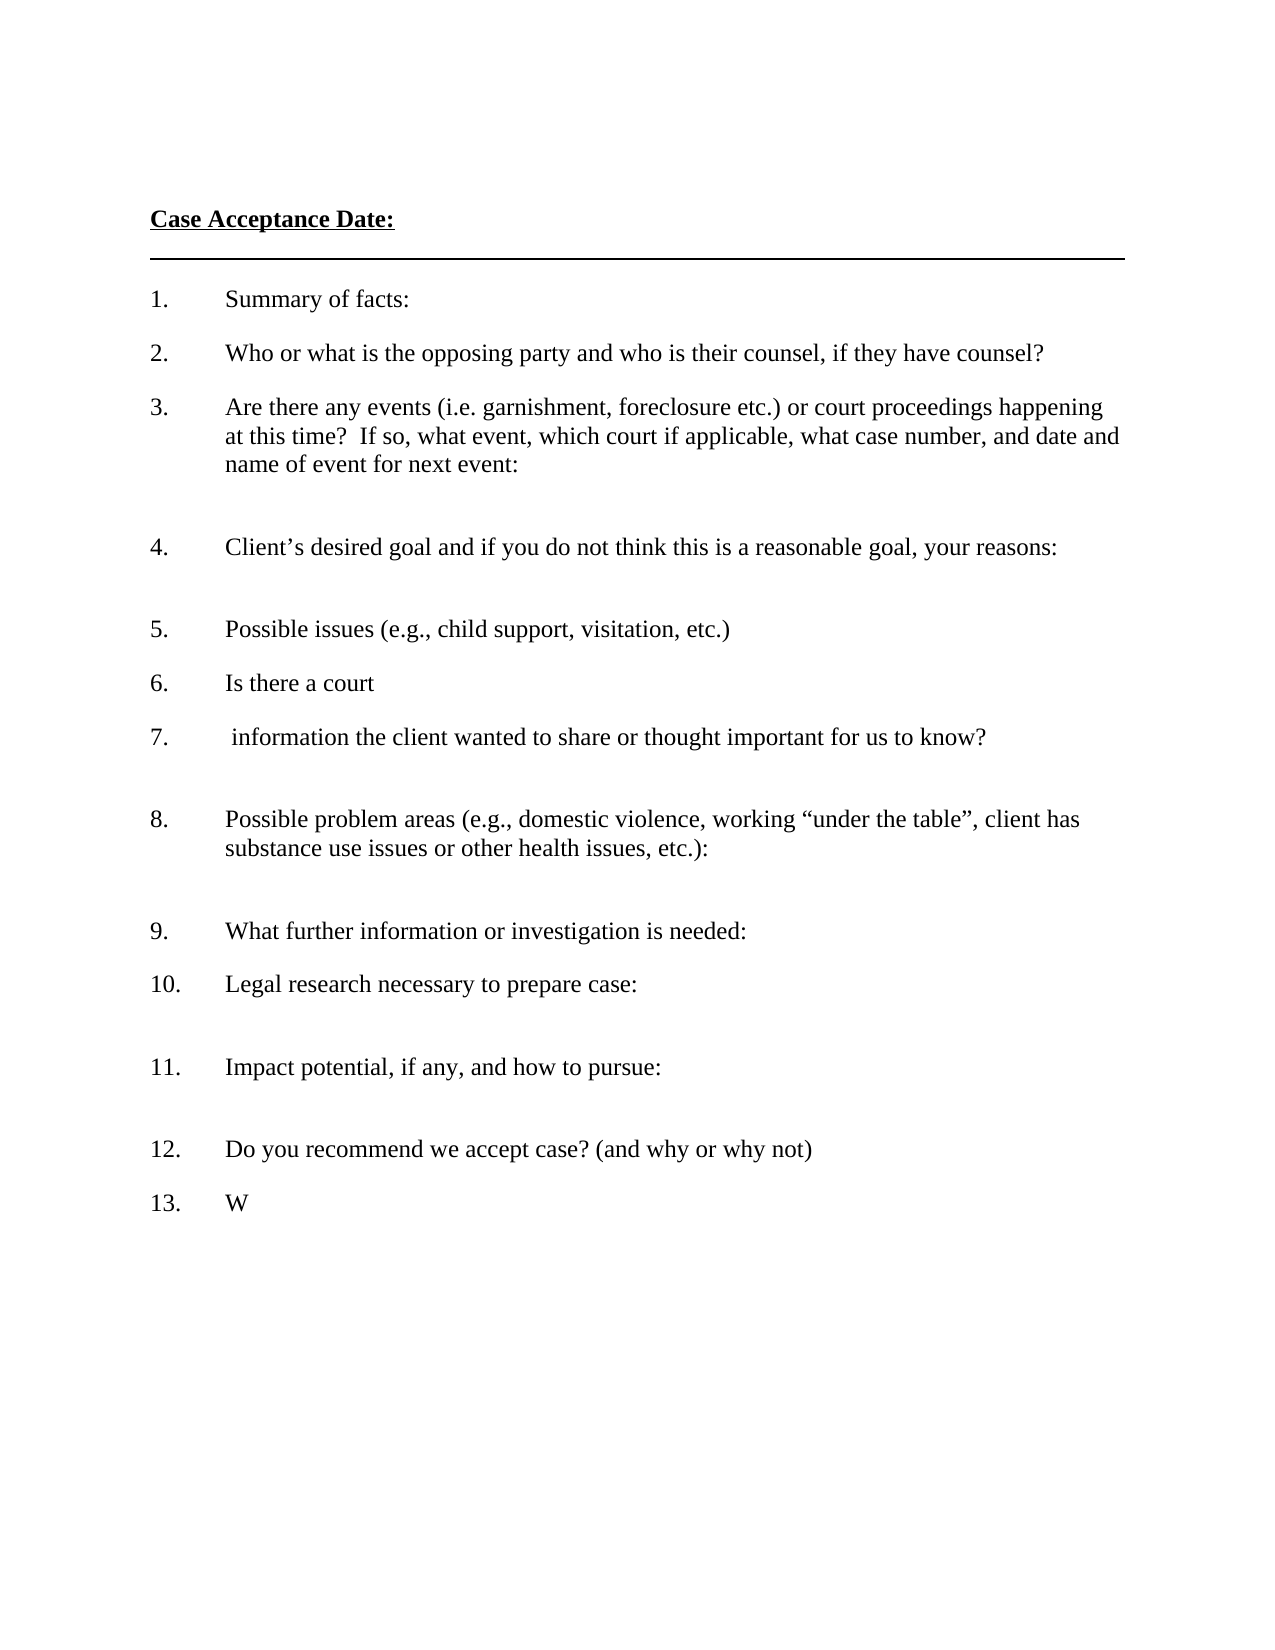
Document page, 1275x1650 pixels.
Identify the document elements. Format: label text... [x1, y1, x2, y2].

text Possible problem areas (e.g., domestic violence, working “under the table”, client has substance use issues or other health issues, etc.): [150, 804, 1125, 862]
text Possible issues (e.g., child support, visitation, etc.) [150, 614, 1125, 643]
text Legal research necessary to prepare case: [150, 969, 1125, 998]
text Summary of facts: [150, 260, 1125, 311]
text What further information or investigation is needed? [150, 1188, 1125, 1217]
text Client’s desired goal and if you do not think this is a reasonable goal, your reasons: [150, 532, 1125, 561]
title Case Acceptance Date: [150, 204, 1125, 232]
text Who or what is the opposing party and who is their counsel, if they have counsel? [150, 311, 1125, 365]
text Are there any events (i.e. garnishment, foreclosure etc.) or court proceedings happening at this time? If so, what event, which court if applicable, what case number, and date and name of event for next event: [150, 365, 1125, 478]
text What further information or investigation is needed: [150, 916, 1125, 944]
text Is there a court event at this time? If so, what event, which court if applicable and date for next event [150, 668, 1125, 697]
text Do you recommend we accept case? (and why or why not) [150, 1134, 1125, 1163]
text Any other information the client wanted to share or thought important for us to know? [150, 722, 1125, 751]
text Impact potential, if any, and how to pursue: [150, 1052, 1125, 1081]
